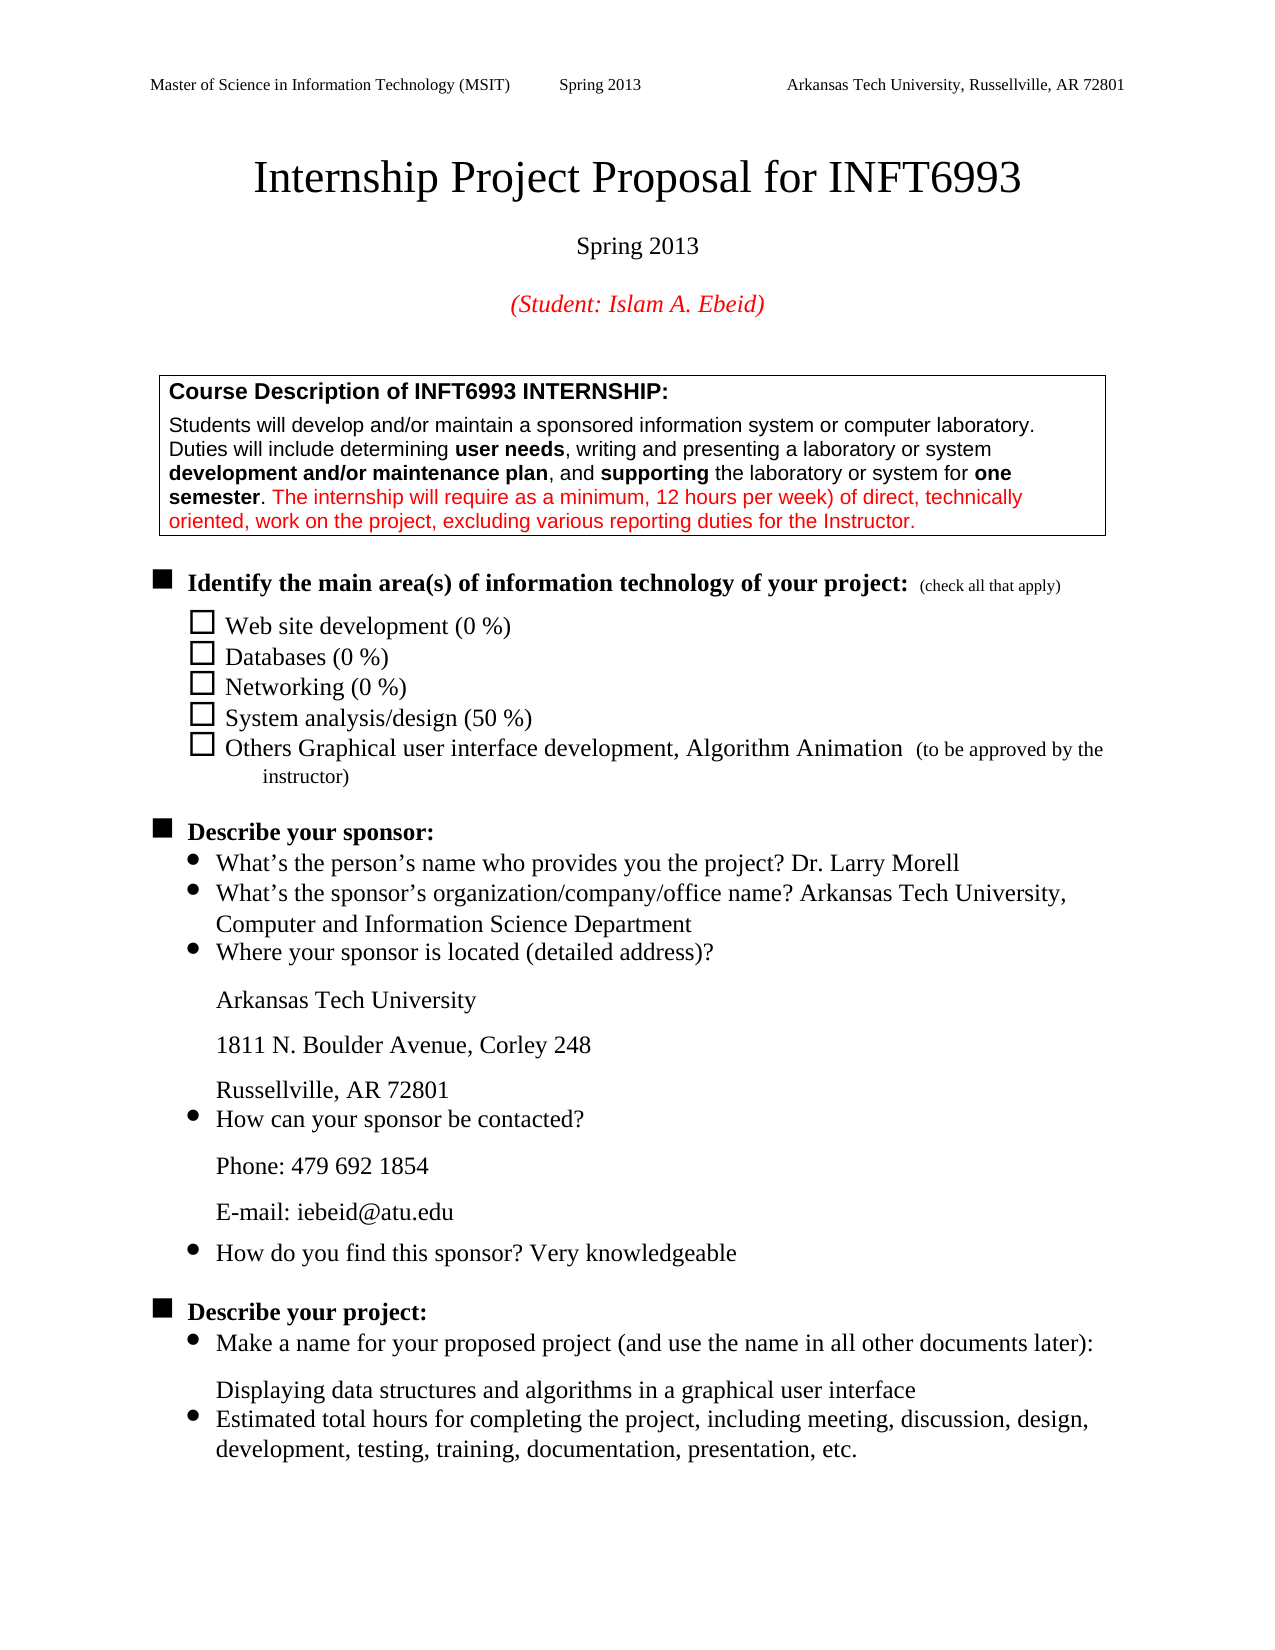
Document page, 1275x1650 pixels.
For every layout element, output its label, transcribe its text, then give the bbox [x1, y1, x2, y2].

text Arkansas Tech University [216, 985, 1125, 1013]
text Phone: 479 692 1854 [187, 1151, 1125, 1180]
text Internship Project Proposal for INFT6993 [150, 150, 1125, 203]
text 1811 N. Boulder Avenue, Corley 248 [216, 1030, 1125, 1059]
list How do you find this sponsor? Very knowledgeable [187, 1238, 1125, 1269]
text Russellville, AR 72801 [216, 1076, 1125, 1104]
list How can your sponsor be contacted? [187, 1104, 1125, 1135]
text (Student: Islam A. Ebeid) [150, 289, 1125, 318]
list Where your sponsor is located (detailed address)? [187, 937, 1125, 968]
list Networking (0 %) [187, 672, 1125, 703]
list Web site development (0 %) [187, 611, 1125, 642]
list What’s the person’s name who provides you the project? Dr. Larry Morell [187, 848, 1125, 878]
list Describe your sponsor: [150, 817, 1125, 848]
list Estimated total hours for completing the project, including meeting, discussion, design, development, testing, training, documentation, presentation, etc. [187, 1404, 1125, 1463]
list System analysis/design (50 %) [187, 703, 1125, 733]
text Displaying data structures and algorithms in a graphical user interface [216, 1375, 1125, 1404]
list What’s the sponsor’s organization/company/office name? Arkansas Tech University, Computer and Information Science Department [187, 878, 1125, 937]
list Make a name for your proposed project (and use the name in all other documents later): [187, 1328, 1125, 1358]
list Others Graphical user interface development, Algorithm Animation (to be approved by the instructor) [187, 733, 1125, 788]
list Identify the main area(s) of information technology of your project: (check all that apply) [150, 568, 1125, 599]
list Describe your project: [150, 1297, 1125, 1328]
text E-mail: iebeid@atu.edu [187, 1197, 1125, 1226]
text Students will develop and/or maintain a sponsored information system or computer laboratory. Duties will include determining user needs, writing and presenting a laboratory or system development and/or maintenance plan, and supporting the laboratory or system for one semester. The internship will require as a minimum, 12 hours per week) of direct, technically oriented, work on the project, excluding various reporting duties for the Instructor. [160, 410, 1105, 535]
text Course Description of INFT6993 INTERNSHIP: [160, 376, 1105, 405]
list Databases (0 %) [187, 642, 1125, 672]
text Spring 2013 [150, 231, 1125, 260]
